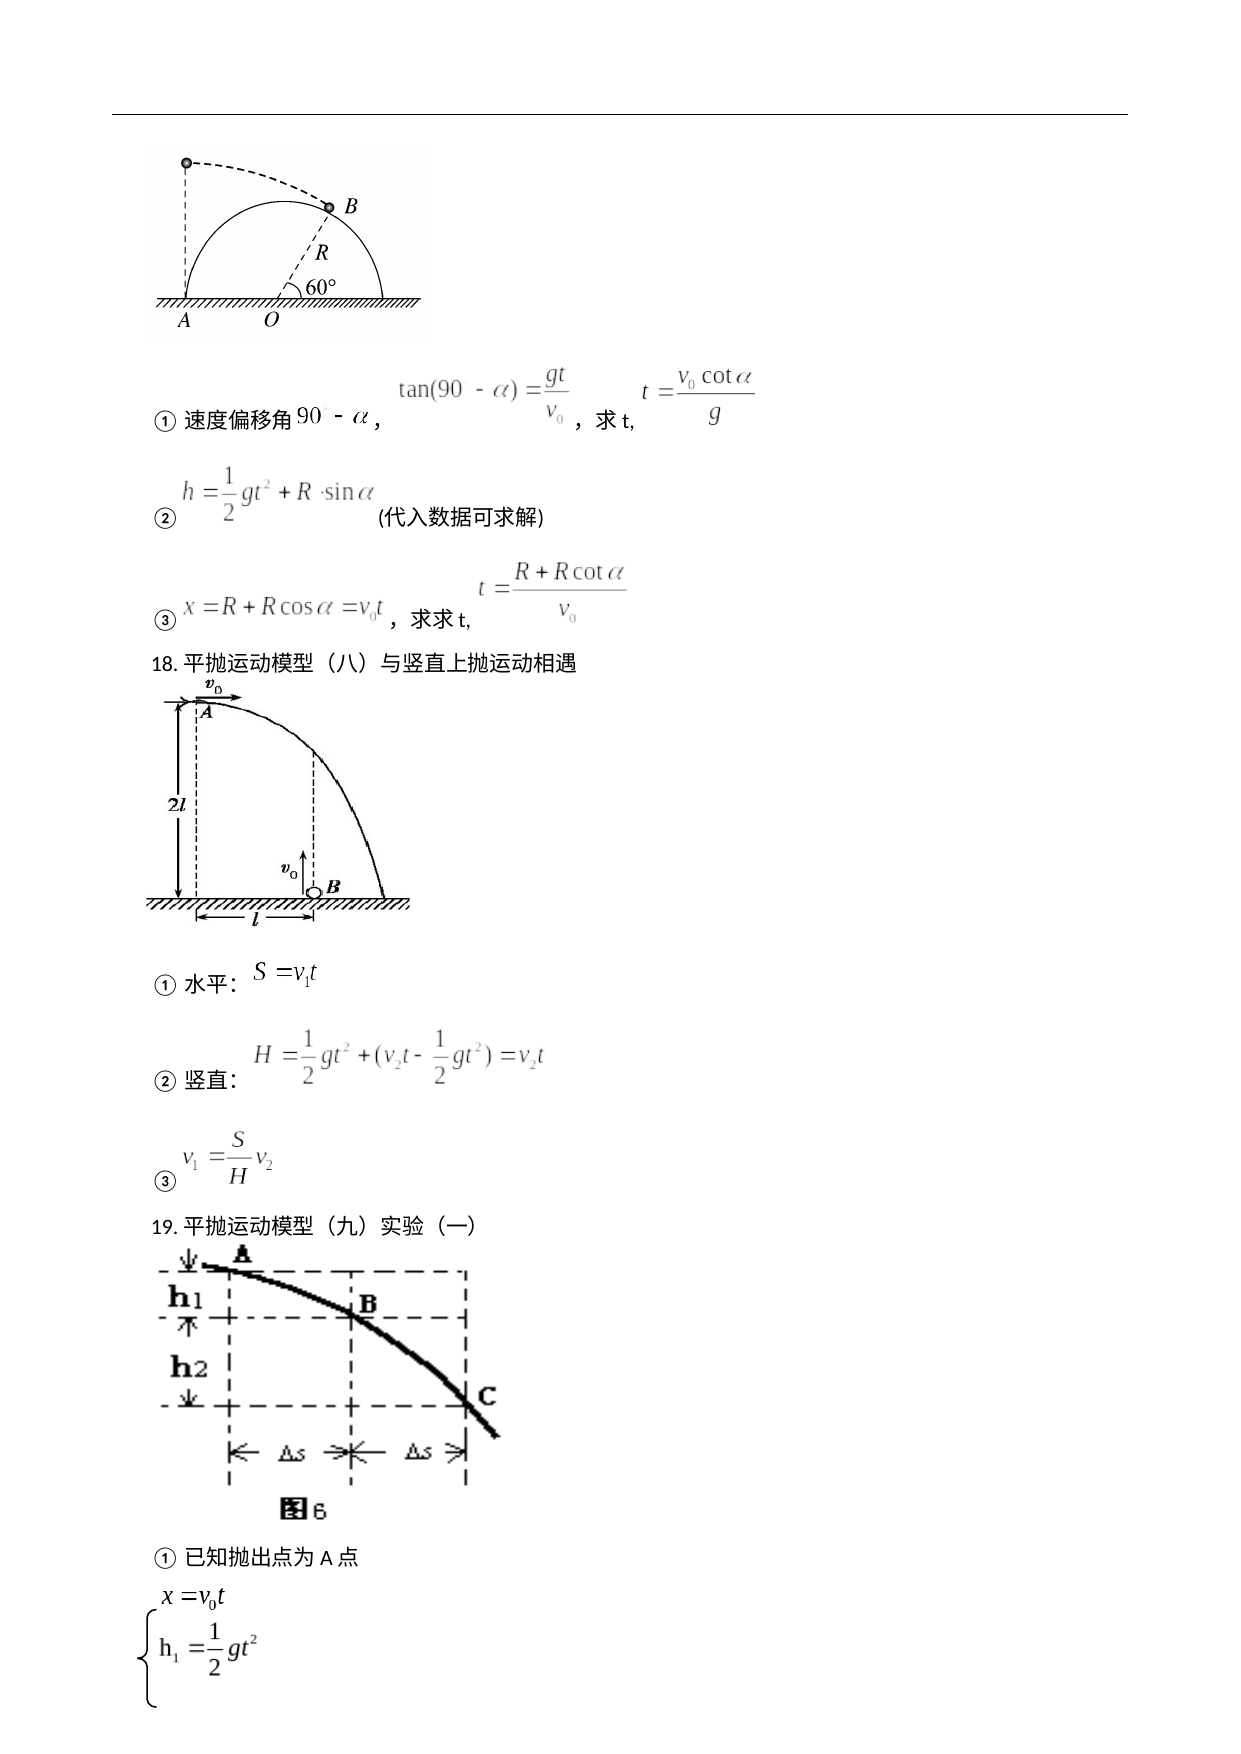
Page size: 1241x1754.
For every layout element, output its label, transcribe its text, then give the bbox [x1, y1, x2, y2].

picture [150, 1241, 512, 1528]
picture [145, 148, 430, 341]
text ②竖直： [112, 1009, 1128, 1109]
text 18. 平抛运动模型（八）与竖直上抛运动相遇 [112, 645, 1128, 678]
text ②(代入数据可求解) [112, 446, 1128, 546]
text ①已知抛出点为A点 [112, 1539, 1128, 1573]
text ①水平： [112, 943, 1128, 1009]
text 19. 平抛运动模型（九）实验（一） [112, 1208, 1128, 1241]
text ③ [112, 1109, 1128, 1208]
picture [145, 678, 412, 927]
text ①速度偏移角，，求t, [112, 347, 1128, 446]
text ③，求求t, [112, 546, 1128, 645]
